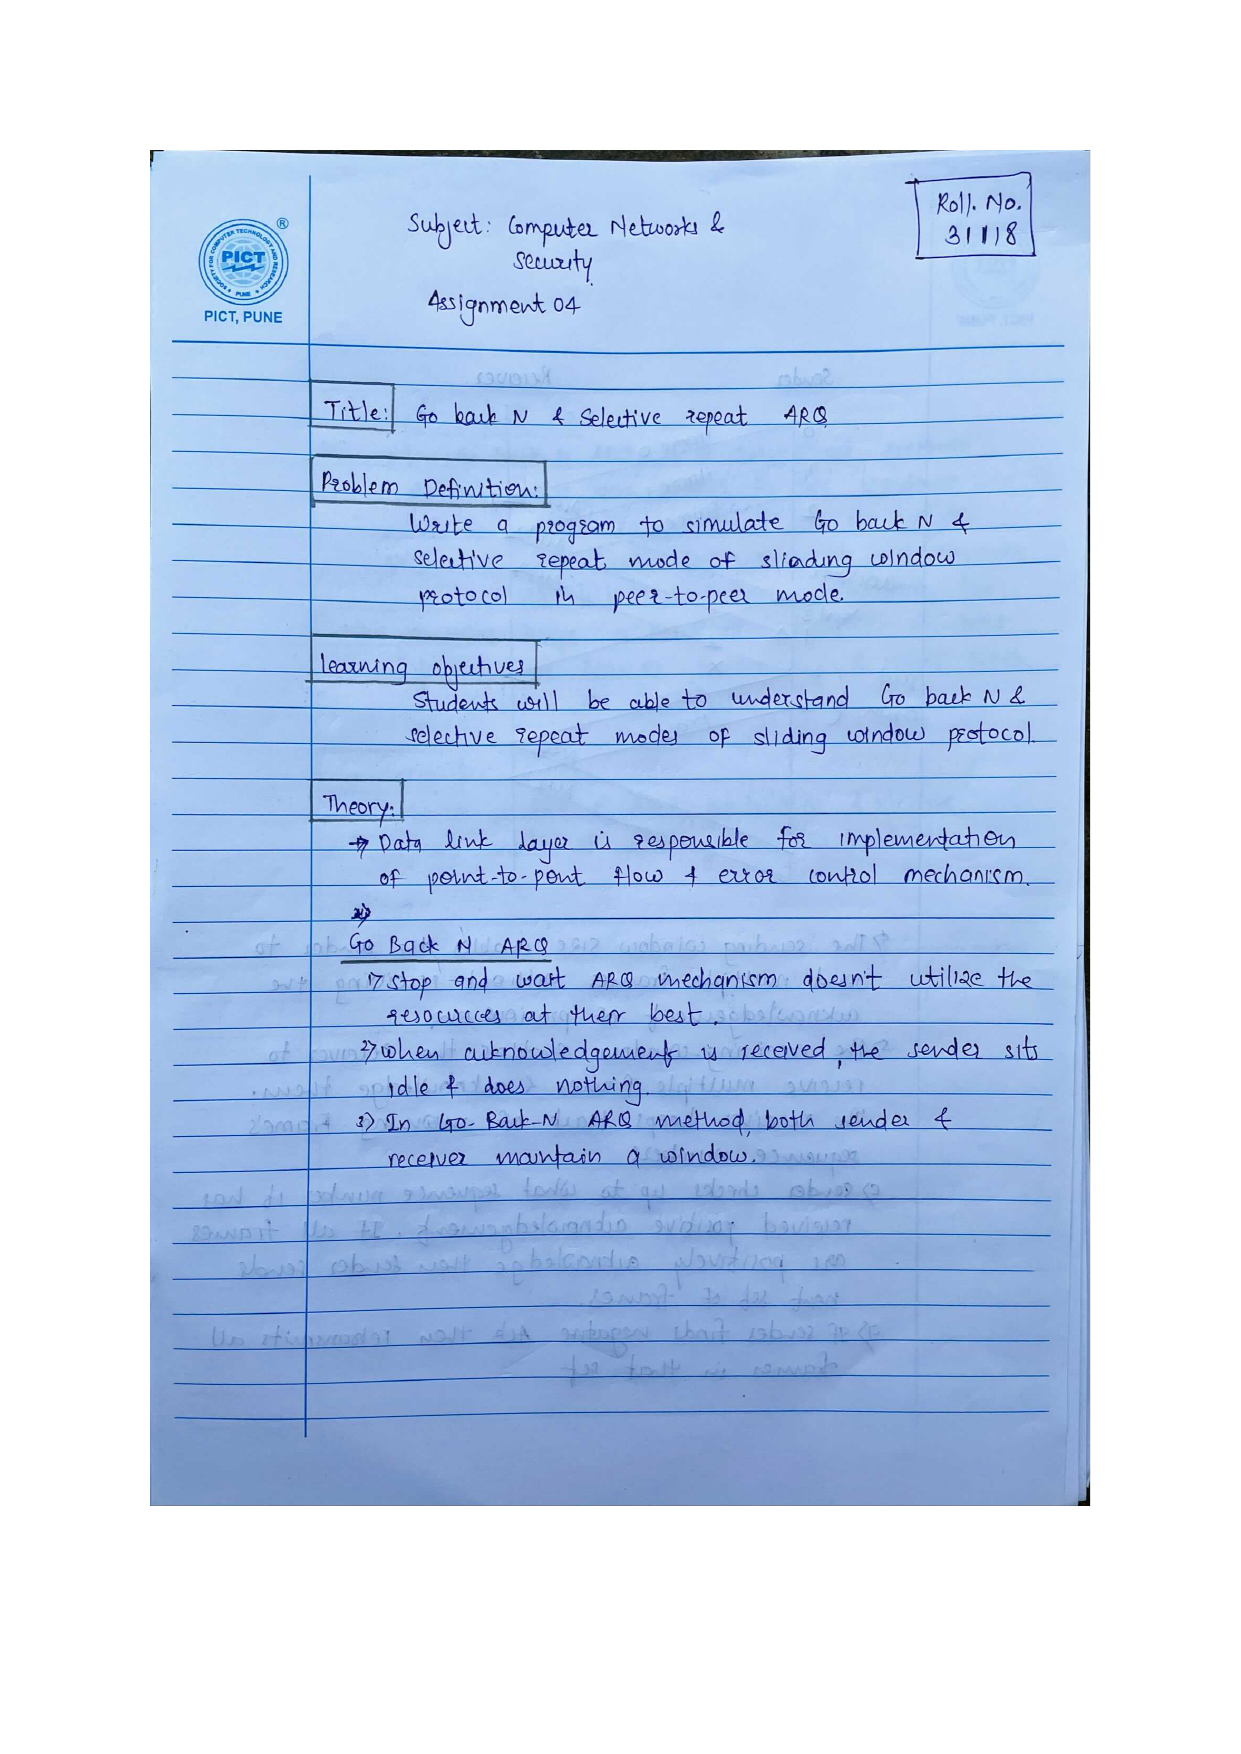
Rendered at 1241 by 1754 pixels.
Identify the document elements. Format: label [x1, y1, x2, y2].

picture [150, 150, 1091, 1506]
